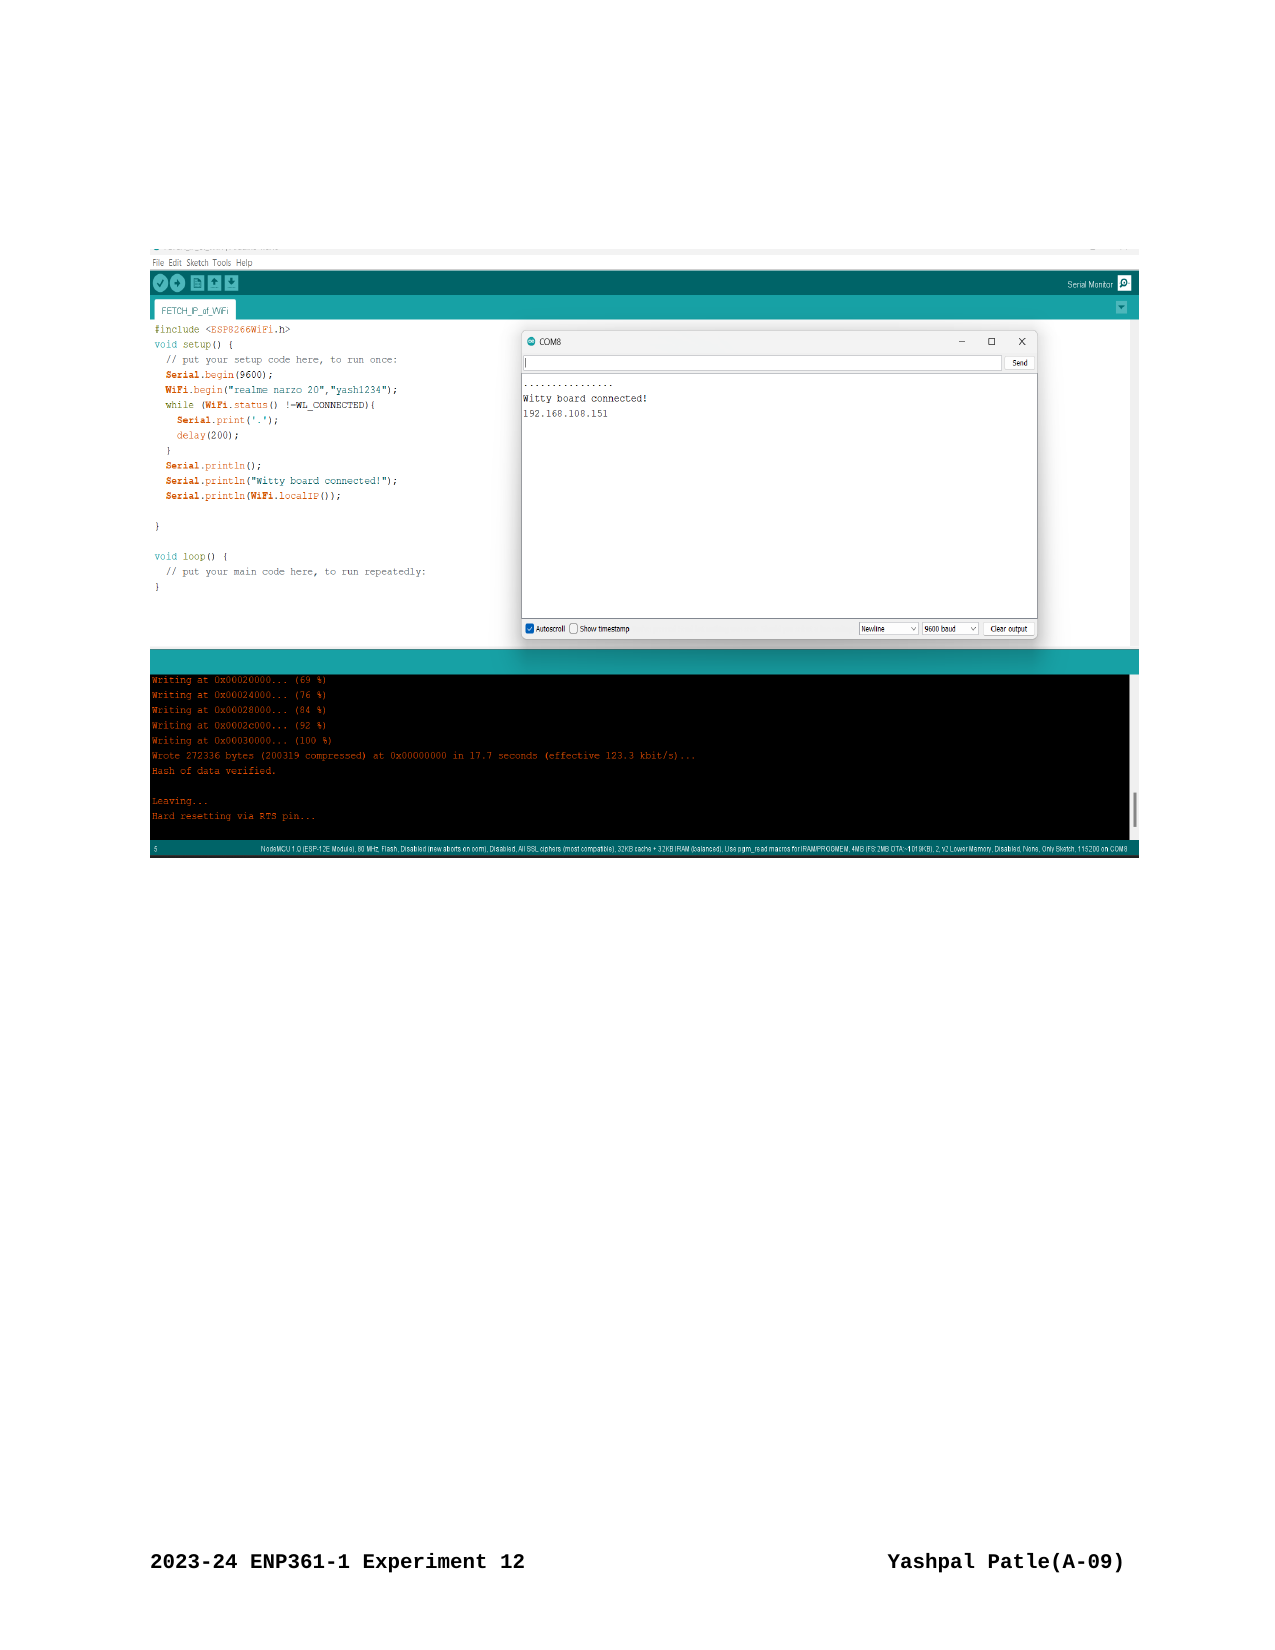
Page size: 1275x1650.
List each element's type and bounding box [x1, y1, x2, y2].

picture [150, 249, 1139, 858]
